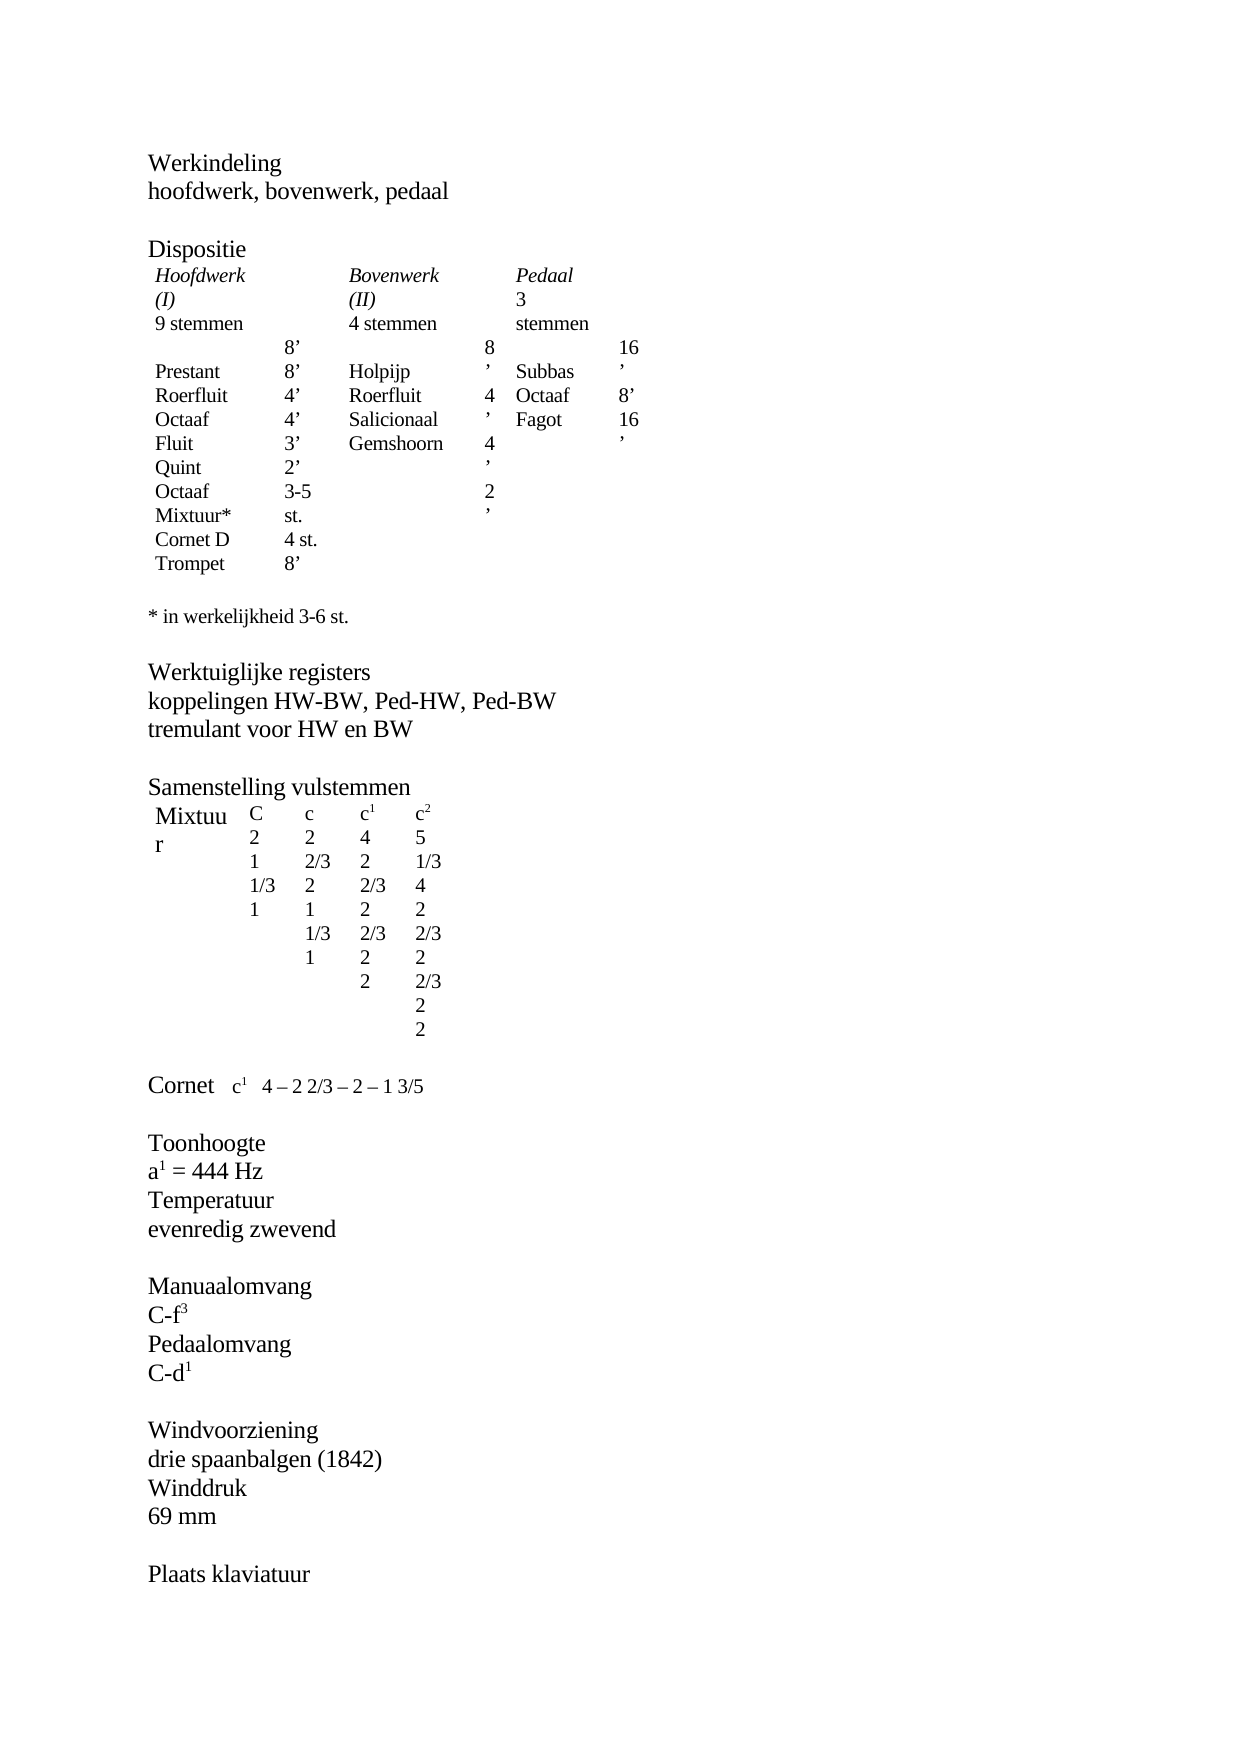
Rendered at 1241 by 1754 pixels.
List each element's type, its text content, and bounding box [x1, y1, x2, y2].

table_header 16’ 8’ 16’ [611, 263, 653, 575]
text Werktuiglijke registers [148, 657, 1093, 686]
table_header C 2 1 1/3 1 [242, 801, 297, 1041]
text evenredig zwevend [148, 1214, 1093, 1243]
text Cornet c1 4 – 2 2/3 – 2 – 1 3/5 [148, 1070, 1093, 1099]
table_header Hoofdwerk (I) 9 stemmen Prestant Roerfluit Octaaf Fluit Quint Octaaf Mixtuur* Cornet D Trompet [148, 263, 277, 575]
text koppelingen HW-BW, Ped-HW, Ped-BW [148, 686, 1093, 714]
text Manuaalomvang [148, 1271, 1093, 1300]
table_header c2 5 1/3 4 2 2/3 2 2/3 2 2 [408, 801, 463, 1041]
text C-f3 [148, 1300, 1093, 1329]
text Plaats klaviatuur [148, 1559, 1093, 1588]
table_header 8’ 8’ 4’ 4’ 3’ 2’ 3-5 st. 4 st. 8’ [277, 263, 341, 575]
text Temperatuur [148, 1185, 1093, 1214]
table_header 8’ 4’ 4’ 2’ [477, 263, 508, 575]
text C-d1 [148, 1358, 1093, 1386]
text a1 = 444 Hz [148, 1156, 1093, 1185]
text tremulant voor HW en BW [148, 714, 1093, 743]
text Werkindeling [148, 148, 1093, 176]
text drie spaanbalgen (1842) [148, 1444, 1093, 1473]
text 69 mm [148, 1501, 1093, 1530]
text Winddruk [148, 1473, 1093, 1501]
text * in werkelijkheid 3-6 st. [148, 604, 1093, 628]
text Dispositie [148, 234, 1093, 263]
table_header c1 4 2 2/3 2 2/3 2 2 [353, 801, 408, 1041]
text Toonhoogte [148, 1128, 1093, 1156]
text hoofdwerk, bovenwerk, pedaal [148, 176, 1093, 205]
text Windvoorziening [148, 1415, 1093, 1444]
table_header Pedaal 3 stemmen Subbas Octaaf Fagot [508, 263, 611, 575]
text Samenstelling vulstemmen [148, 772, 1093, 801]
table_header Bovenwerk (II) 4 stemmen Holpijp Roerfluit Salicionaal Gemshoorn [341, 263, 477, 575]
table_header c 2 2/3 2 1 1/3 1 [297, 801, 352, 1041]
text Pedaalomvang [148, 1329, 1093, 1358]
table_header Mixtuur [148, 801, 242, 1041]
